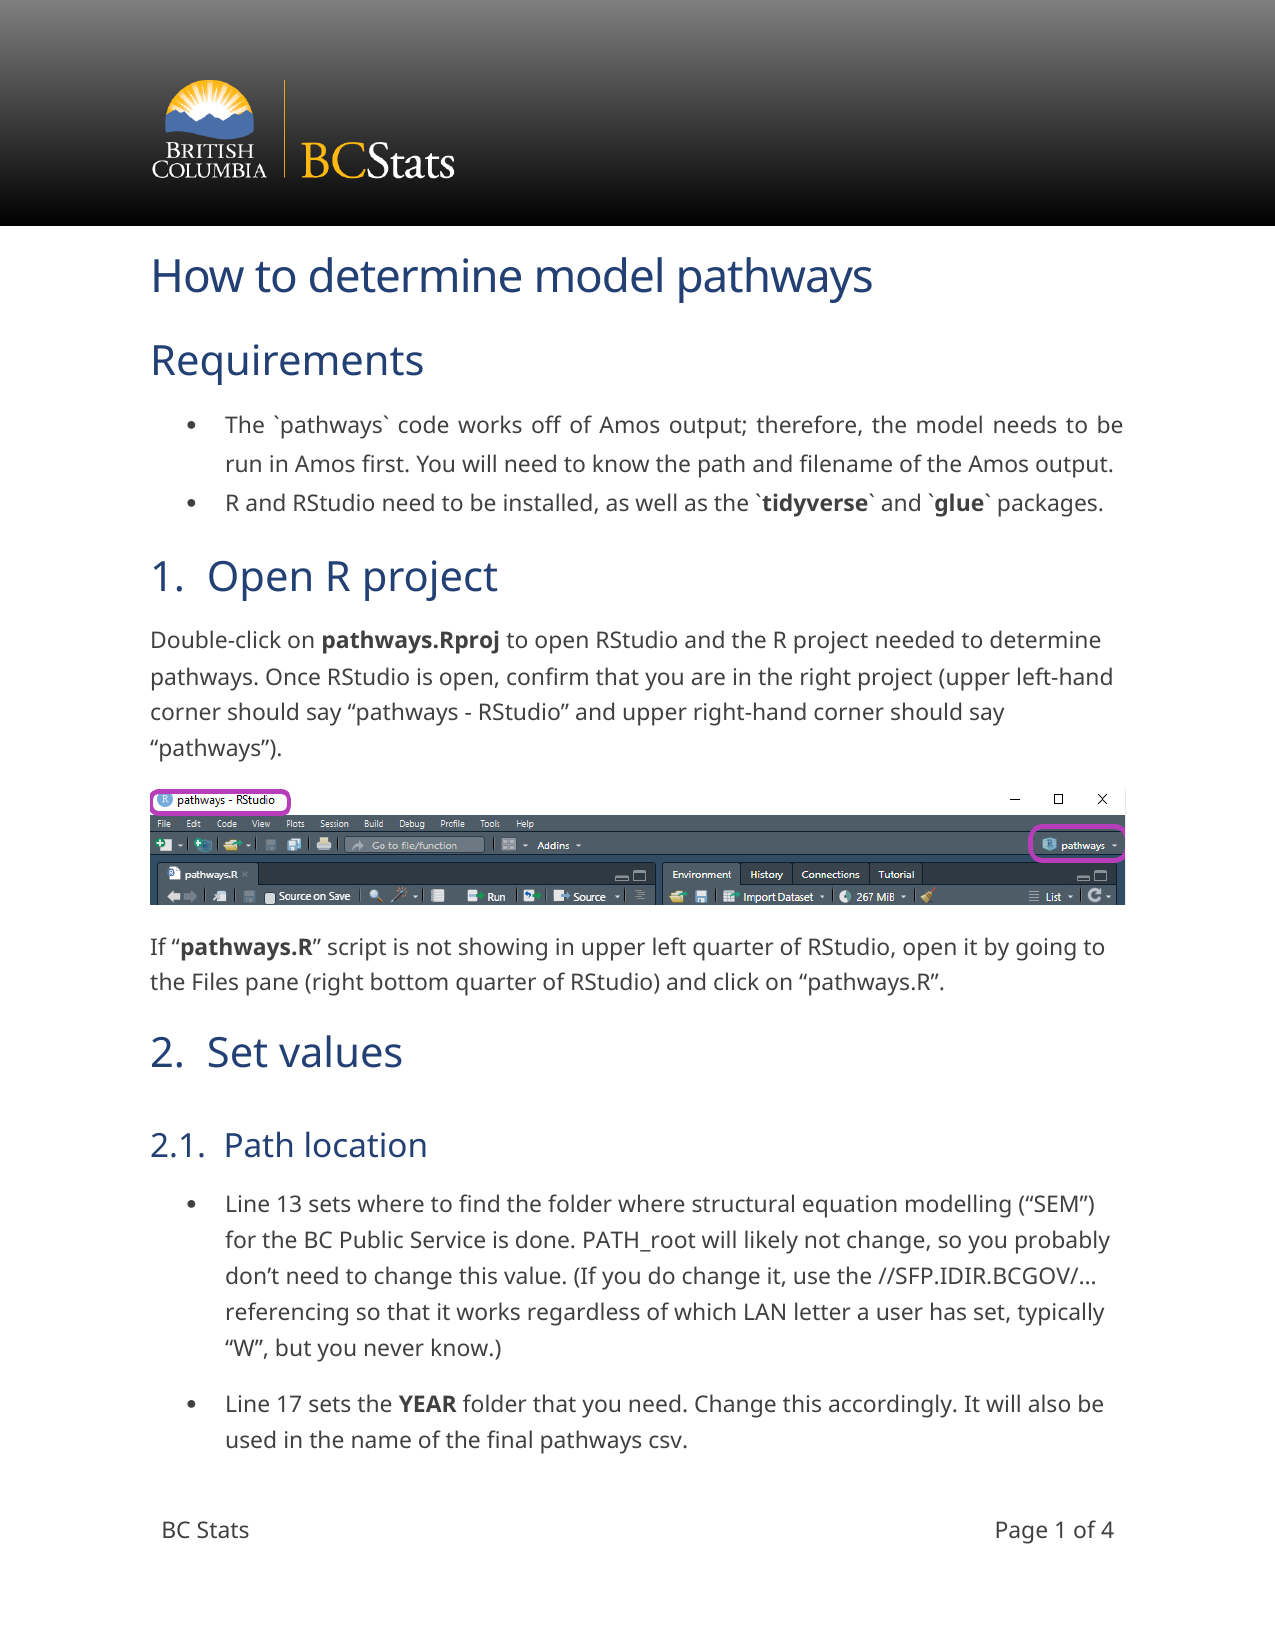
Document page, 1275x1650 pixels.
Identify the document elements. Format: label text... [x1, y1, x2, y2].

picture [150, 789, 1125, 905]
subtitle Path location [150, 1122, 1125, 1167]
subtitle Requirements [150, 331, 1125, 388]
subtitle Set values [150, 1023, 1125, 1080]
subtitle Open R project [150, 547, 1125, 604]
list R and RStudio need to be installed, as well as the `tidyverse` and `glue` packages. [187, 487, 1125, 518]
text Double-click on pathways.Rproj to open RStudio and the R project needed to determine pathways. Once RStudio is open, confirm that you are in the right project (upper left-hand corner should say “pathways - RStudio” and upper right-hand corner should say “pathways”). [150, 624, 1125, 763]
list Line 17 sets the YEAR folder that you need. Change this accordingly. It will also be used in the name of the final pathways csv. [187, 1388, 1125, 1456]
text If “pathways.R” script is not showing in upper left quarter of RStudio, open it by going to the Files pane (right bottom quarter of RStudio) and click on “pathways.R”. [150, 930, 1125, 998]
title How to determine model pathways [150, 244, 1125, 306]
picture [0, 0, 1275, 226]
list The `pathways` code works off of Amos output; therefore, the model needs to be run in Amos first. You will need to know the path and filename of the Amos output. [187, 409, 1125, 479]
list Line 13 sets where to find the folder where structural equation modelling (“SEM”) for the BC Public Service is done. PATH_root will likely not change, so you probably don’t need to change this value. (If you do change it, use the //SFP.IDIR.BCGOV/… referencing so that it works regardless of which LAN letter a user has set, typically “W”, but you never know.) [187, 1188, 1125, 1363]
